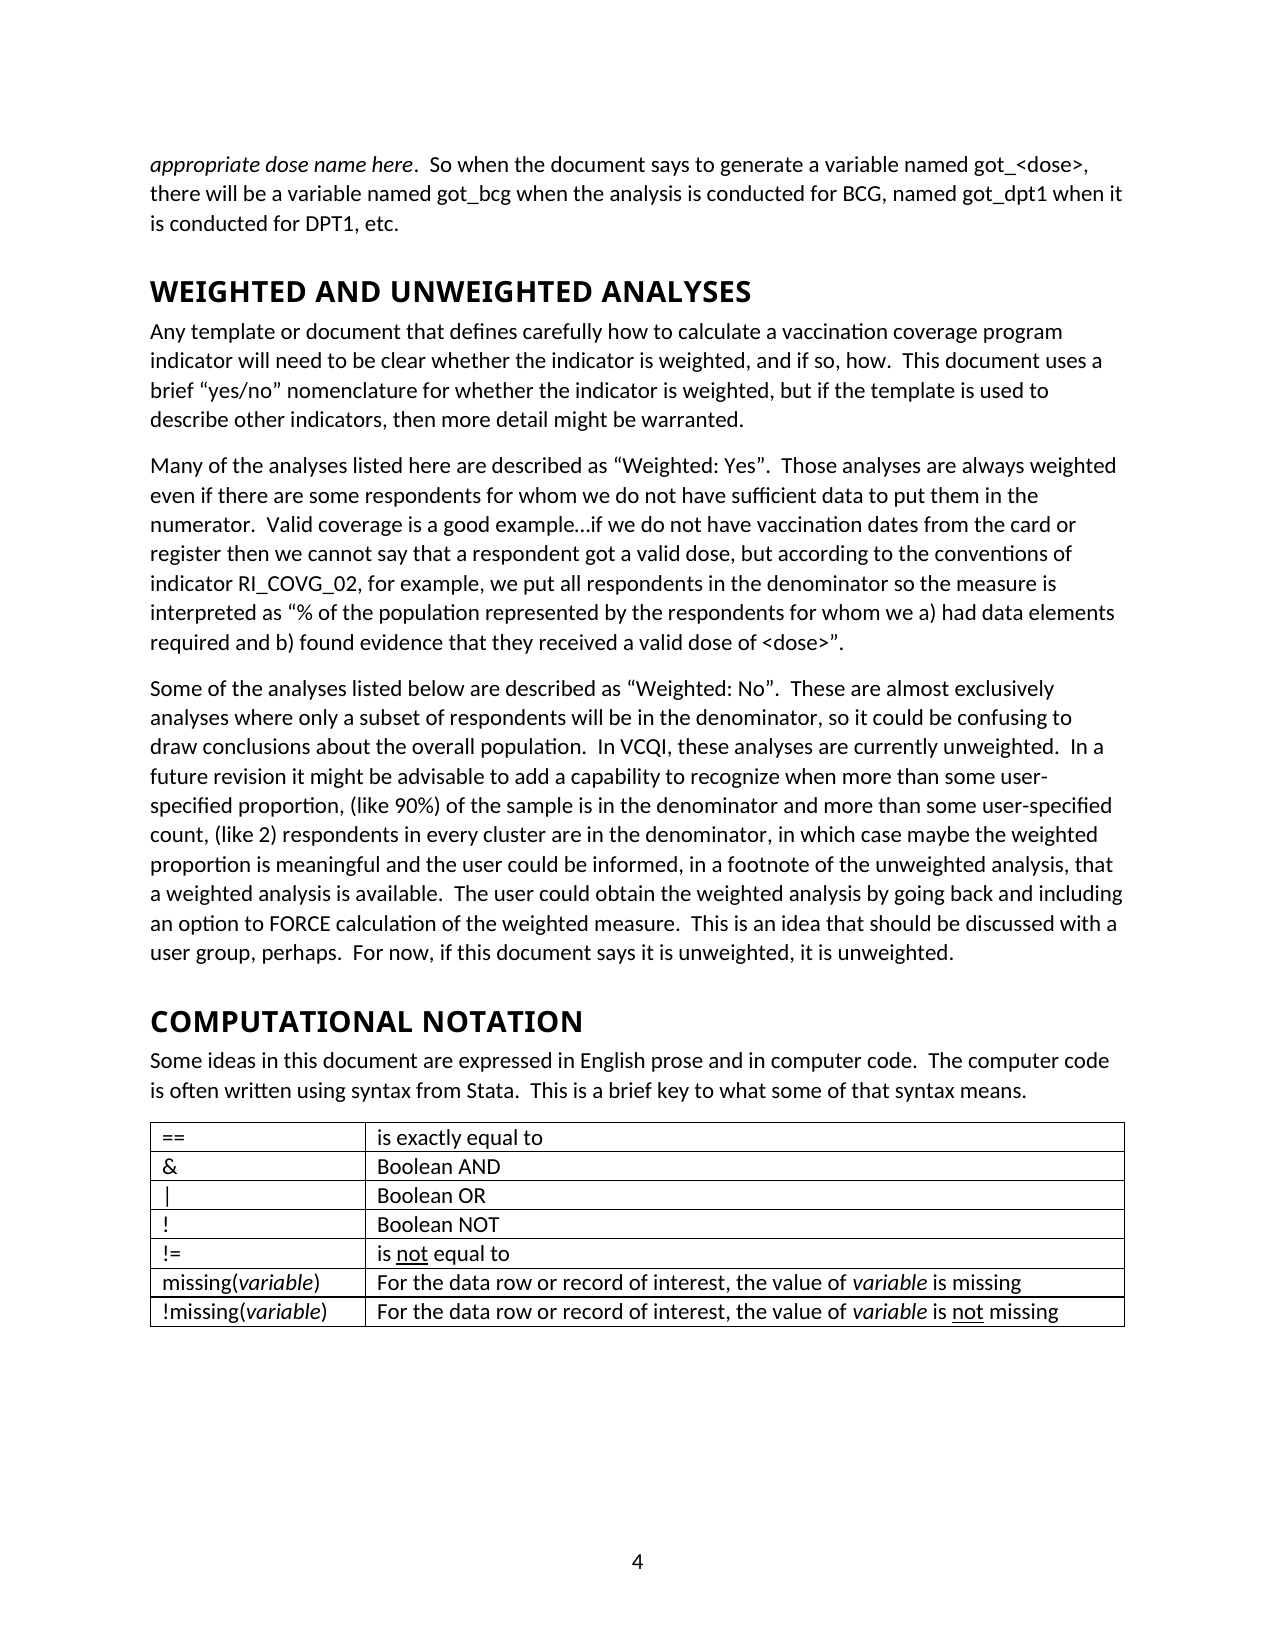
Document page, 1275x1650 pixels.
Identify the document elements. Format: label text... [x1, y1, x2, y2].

text Any template or document that defines carefully how to calculate a vaccination coverage program indicator will need to be clear whether the indicator is weighted, and if so, how. This document uses a brief “yes/no” nomenclature for whether the indicator is weighted, but if the template is used to describe other indicators, then more detail might be warranted. [150, 317, 1125, 433]
table_cell !missing(variable) [151, 1298, 365, 1326]
table_cell Boolean NOT [366, 1210, 1124, 1238]
table_cell Boolean OR [366, 1181, 1124, 1209]
table_cell is not equal to [366, 1239, 1124, 1267]
table_cell & [151, 1152, 365, 1180]
table_cell ! [151, 1210, 365, 1238]
text Many of the analyses listed here are described as “Weighted: Yes”. Those analyses are always weighted even if there are some respondents for whom we do not have sufficient data to put them in the numerator. Valid coverage is a good example…if we do not have vaccination dates from the card or register then we cannot say that a respondent got a valid dose, but according to the conventions of indicator RI_COVG_02, for example, we put all respondents in the denominator so the measure is interpreted as “% of the population represented by the respondents for whom we a) had data elements required and b) found evidence that they received a valid dose of <dose>”. [150, 451, 1125, 656]
table_cell For the data row or record of interest, the value of variable is not missing [366, 1298, 1124, 1326]
subtitle Computational Notation [150, 1001, 1125, 1041]
table_header is exactly equal to [366, 1123, 1124, 1151]
table_cell For the data row or record of interest, the value of variable is missing [366, 1269, 1124, 1296]
table_cell Boolean AND [366, 1152, 1124, 1180]
table_header == [151, 1123, 365, 1151]
table_cell != [151, 1239, 365, 1267]
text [150, 150, 1125, 237]
table_cell | [151, 1181, 365, 1209]
text Some of the analyses listed below are described as “Weighted: No”. These are almost exclusively analyses where only a subset of respondents will be in the denominator, so it could be confusing to draw conclusions about the overall population. In VCQI, these analyses are currently unweighted. In a future revision it might be advisable to add a capability to recognize when more than some user-specified proportion, (like 90%) of the sample is in the denominator and more than some user-specified count, (like 2) respondents in every cluster are in the denominator, in which case maybe the weighted proportion is meaningful and the user could be informed, in a footnote of the unweighted analysis, that a weighted analysis is available. The user could obtain the weighted analysis by going back and including an option to FORCE calculation of the weighted measure. This is an idea that should be discussed with a user group, perhaps. For now, if this document says it is unweighted, it is unweighted. [150, 674, 1125, 966]
text Some ideas in this document are expressed in English prose and in computer code. The computer code is often written using syntax from Stata. This is a brief key to what some of that syntax means. [150, 1047, 1125, 1104]
table_cell missing(variable) [151, 1269, 365, 1296]
subtitle Weighted and unweighted analyses [150, 271, 1125, 311]
